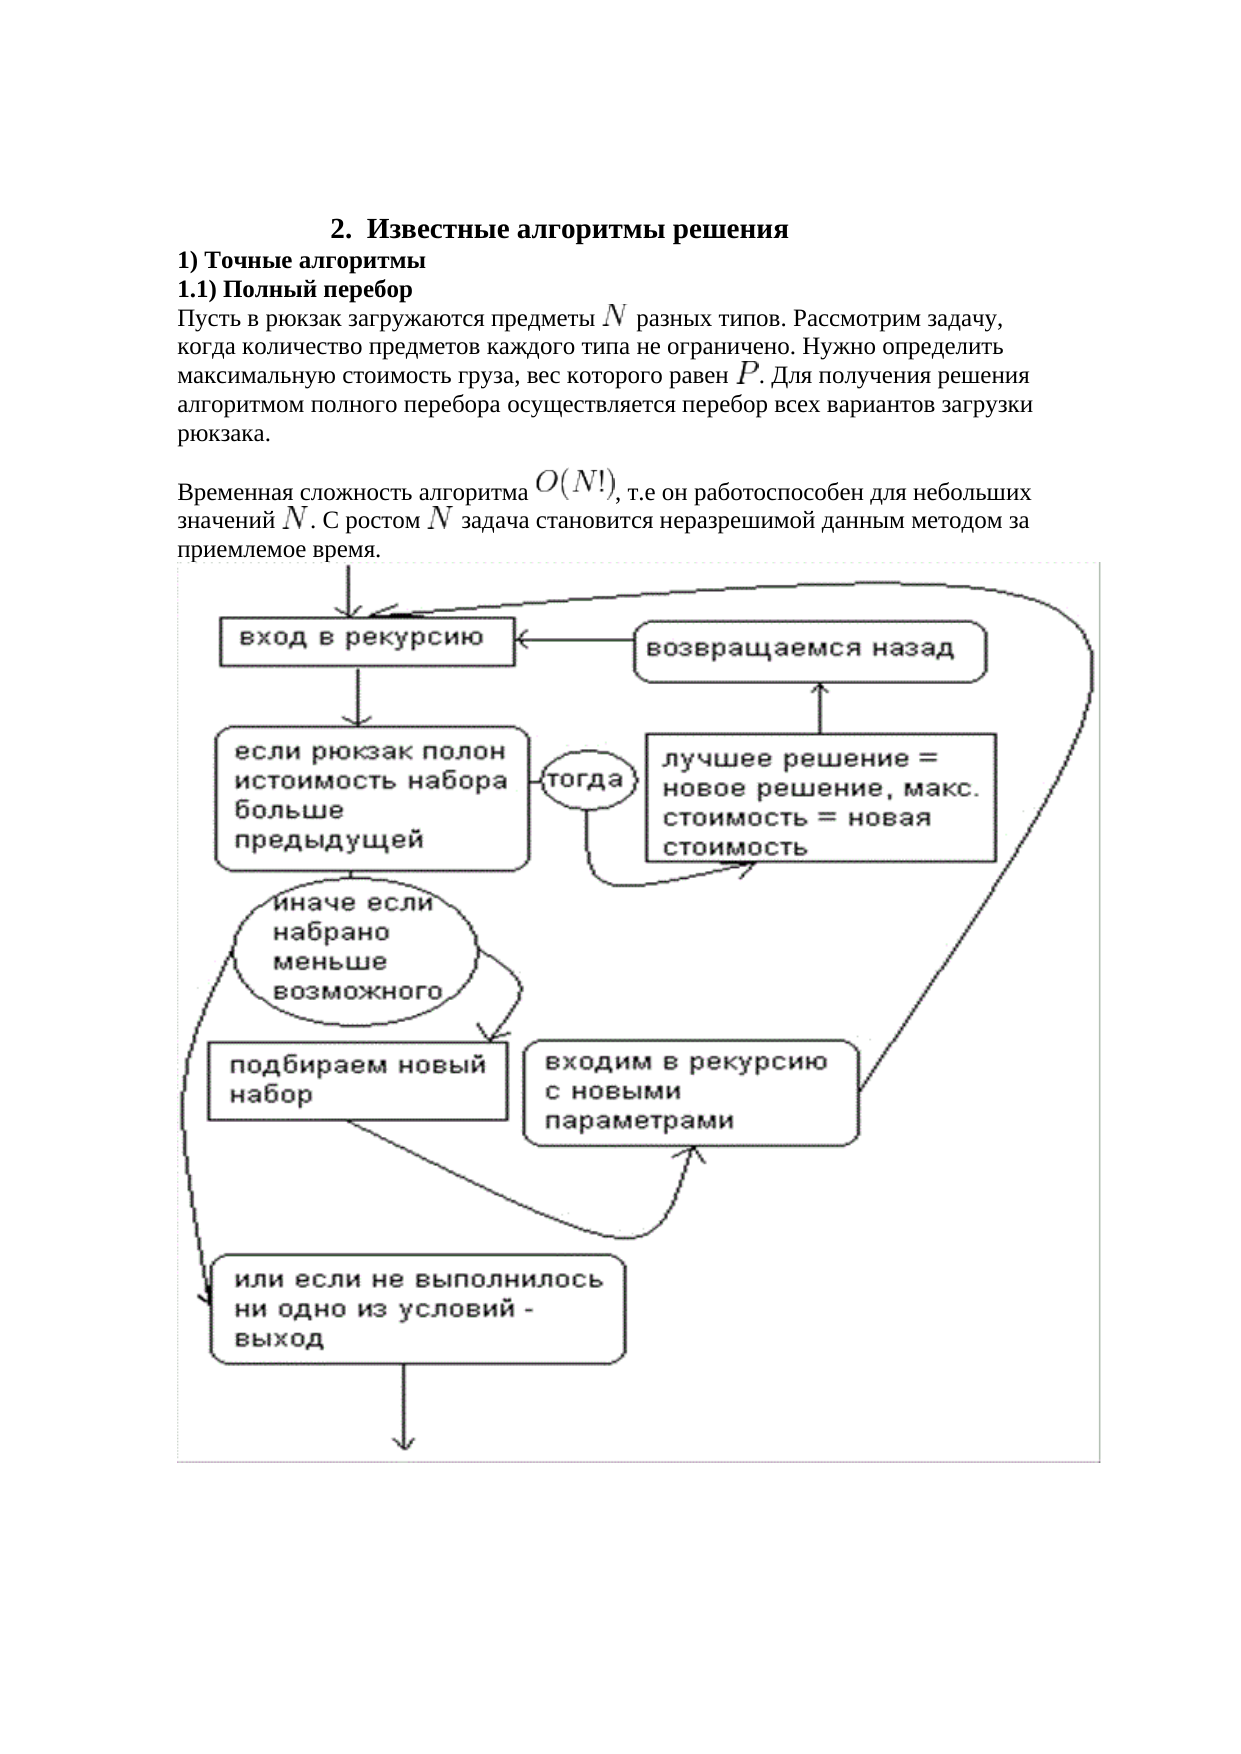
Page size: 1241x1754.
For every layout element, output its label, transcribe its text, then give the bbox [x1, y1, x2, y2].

picture [426, 506, 455, 529]
picture [177, 562, 1101, 1463]
picture [281, 506, 310, 529]
text Пусть в рюкзак загружаются предметы разных типов. Рассмотрим задачу, когда количество предметов каждого типа не ограничено. Нужно определить максимальную стоимость груза, вес которого равен . Для получения решения алгоритмом полного перебора осуществляется перебор всех вариантов загрузки рюкзака. [177, 303, 1063, 446]
text 1.1) Полный перебор [177, 274, 1063, 303]
picture [735, 361, 759, 384]
text 2. Известные алгоритмы решения [177, 212, 1063, 245]
text Временная сложность алгоритма , т.е он работоспособен для небольших значений . С ростом задача становится неразрешимой данным методом за приемлемое время. [177, 467, 1063, 562]
picture [535, 467, 615, 500]
picture [601, 304, 630, 326]
text 1) Точные алгоритмы [177, 245, 1063, 274]
